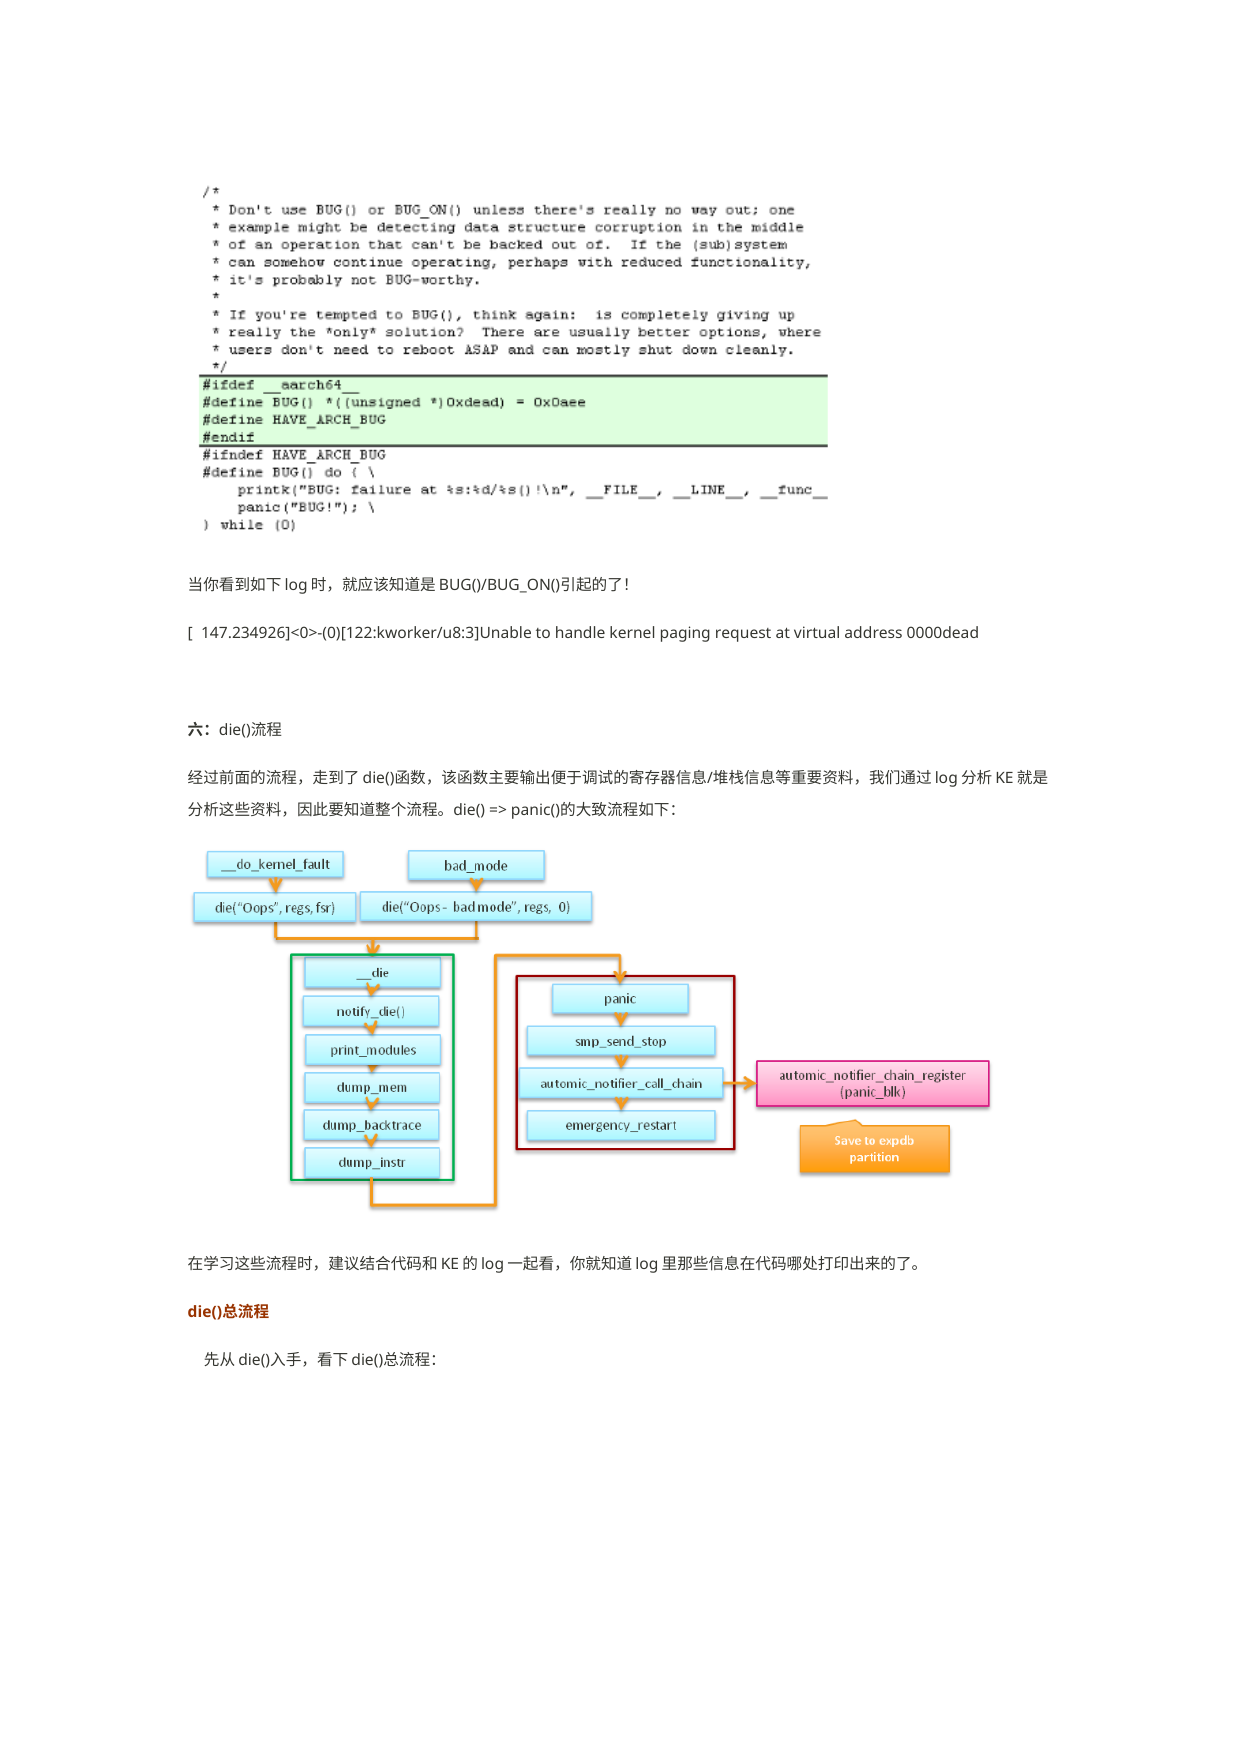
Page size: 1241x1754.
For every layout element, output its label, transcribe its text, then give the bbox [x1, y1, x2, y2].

text die()总流程 [187, 1294, 1053, 1327]
text 在学习这些流程时，建议结合代码和KE的log一起看，你就知道log里那些信息在代码哪处打印出来的了。 [187, 1246, 1053, 1279]
text 当你看到如下log时，就应该知道是BUG()/BUG_ON()引起的了！ [187, 568, 1053, 600]
picture [187, 175, 1053, 539]
text 先从die()入手，看下die()总流程： [187, 1343, 1053, 1375]
text [ 147.234926]<0>-(0)[122:kworker/u8:3]Unable to handle kernel paging request at virtual address 0000dead [187, 616, 1053, 648]
picture [187, 840, 1053, 1216]
subtitle 六：die()流程 [187, 712, 1053, 744]
text 经过前面的流程，走到了die()函数，该函数主要输出便于调试的寄存器信息/堆栈信息等重要资料，我们通过log分析KE就是分析这些资料，因此要知道整个流程。die() => panic()的大致流程如下： [187, 760, 1053, 825]
